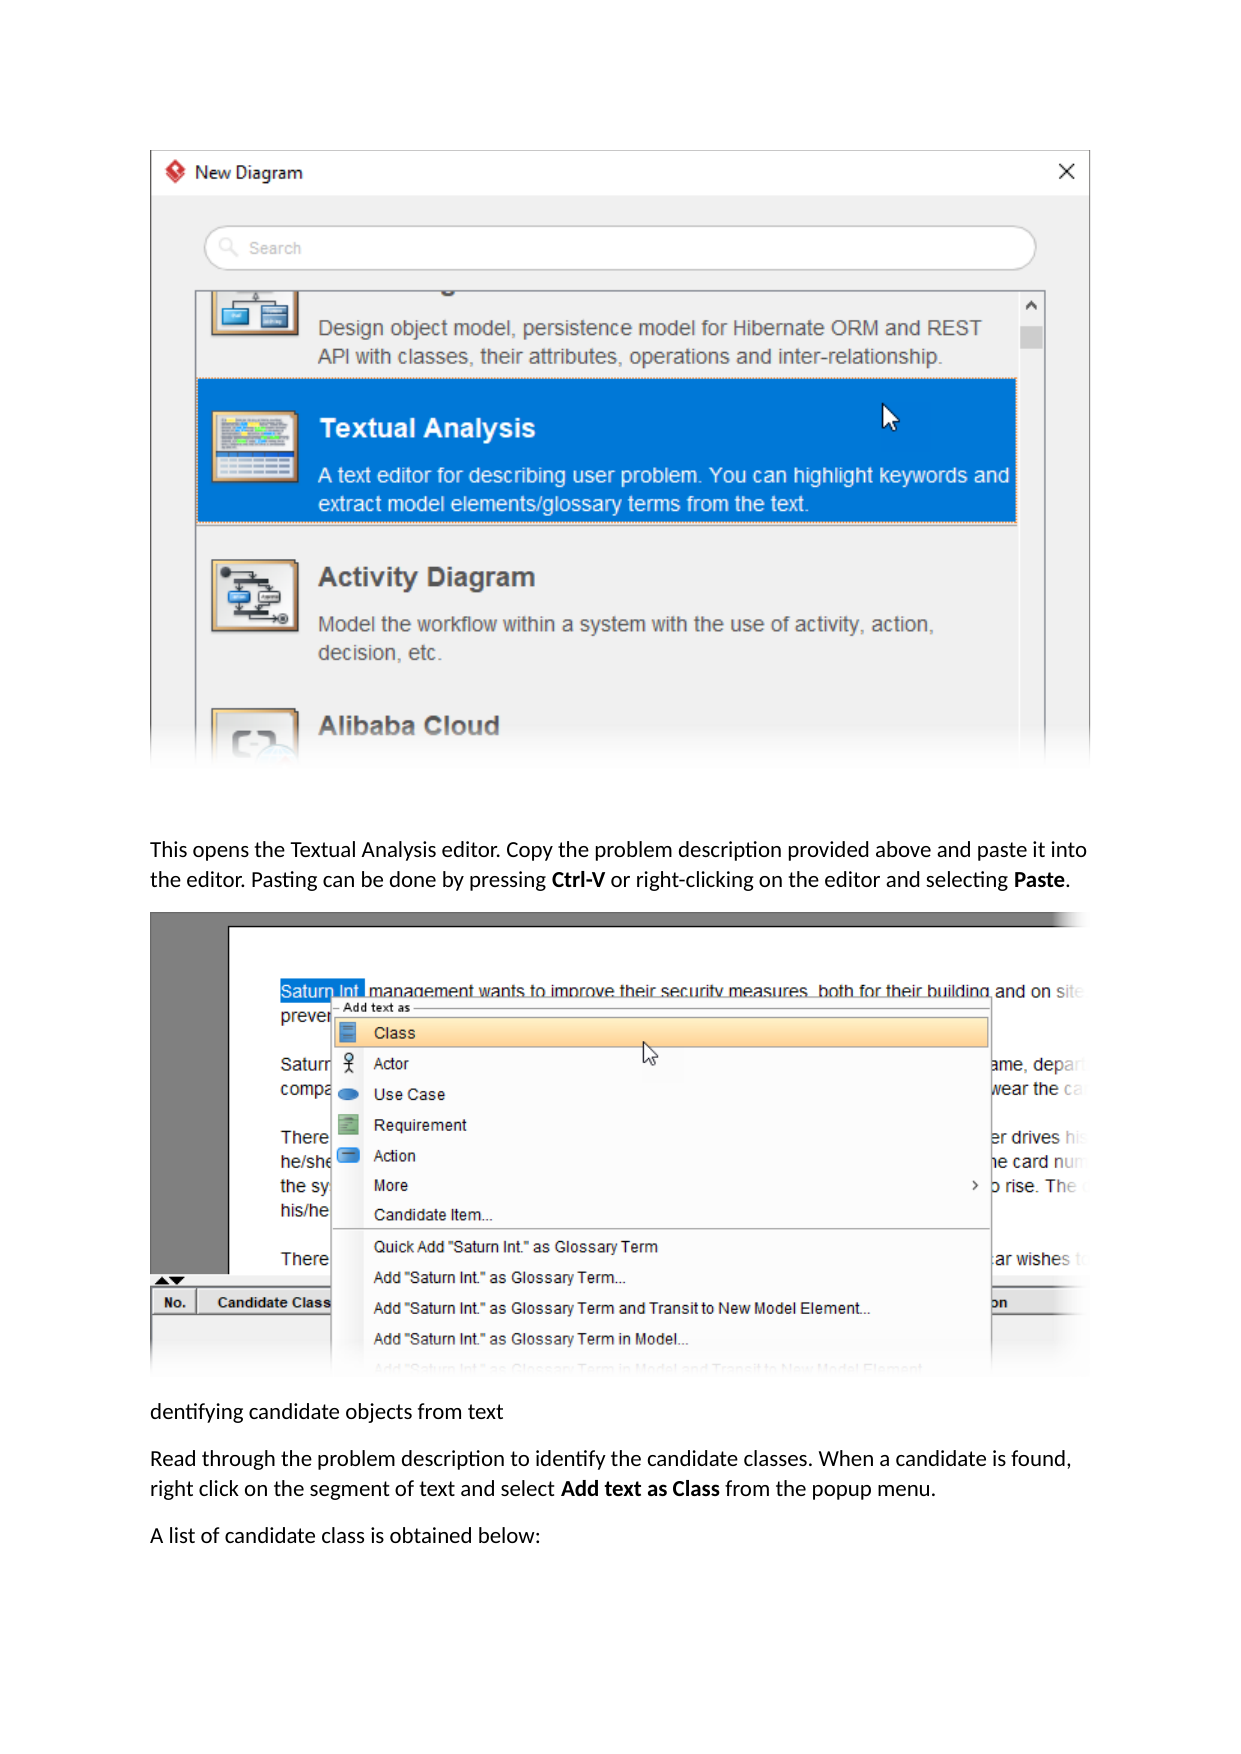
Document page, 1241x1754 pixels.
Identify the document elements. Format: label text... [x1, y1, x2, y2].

picture [150, 150, 1091, 770]
text Read through the problem description to identify the candidate classes. When a candidate is found, right click on the segment of text and select Add text as Class from the popup menu. [150, 1444, 1090, 1502]
text A list of candidate class is obtained below: [150, 1521, 1090, 1549]
picture [150, 912, 1091, 1378]
text This opens the Textual Analysis editor. Copy the problem description provided above and paste it into the editor. Pasting can be done by pressing Ctrl-V or right-clicking on the editor and selecting Paste. [150, 835, 1090, 893]
text dentifying candidate objects from text [150, 1397, 1090, 1425]
